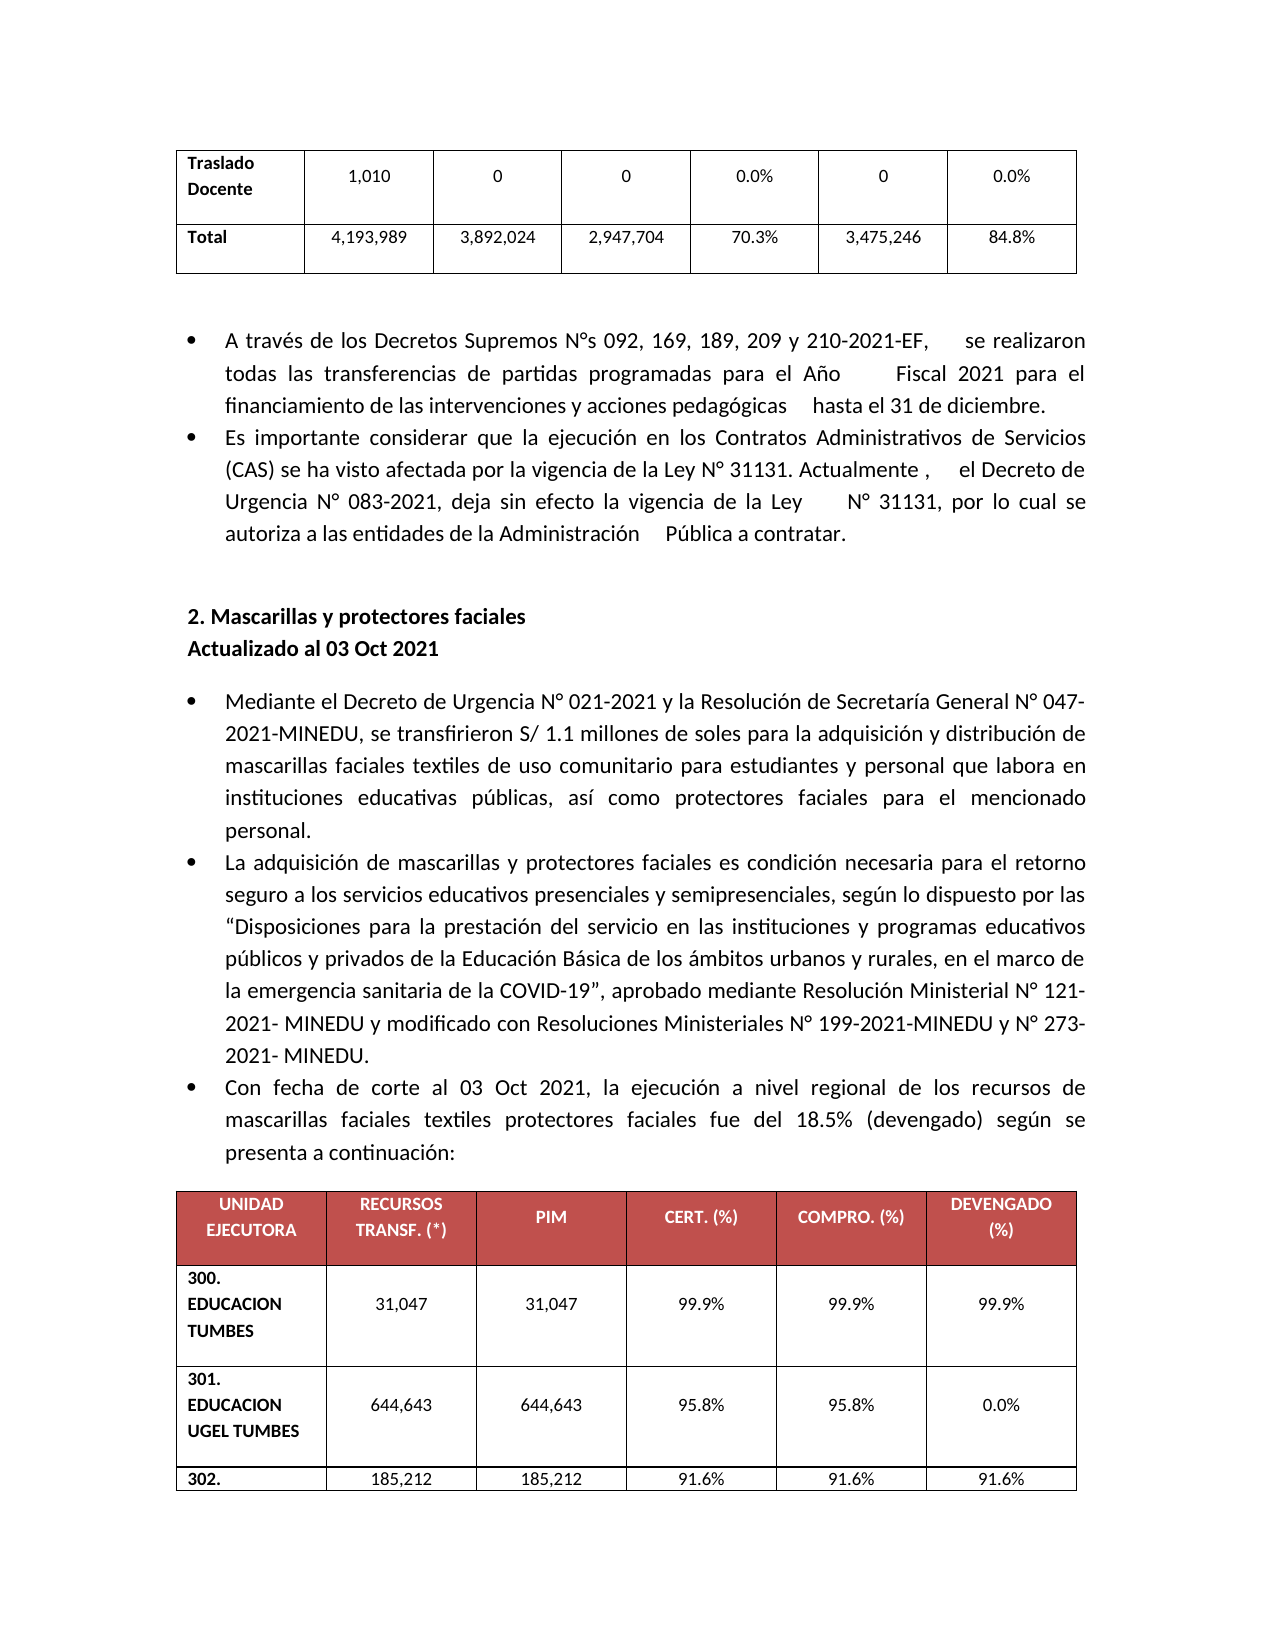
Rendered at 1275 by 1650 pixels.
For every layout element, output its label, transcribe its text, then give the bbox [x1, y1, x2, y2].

table_cell 185,212 [327, 1468, 476, 1490]
list Mediante el Decreto de Urgencia N° 021-2021 y la Resolución de Secretaría General N° 047-2021-MINEDU, se transfirieron S/ 1.1 millones de soles para la adquisición y distribución de mascarillas faciales textiles de uso comunitario para estudiantes y personal que labora en instituciones educativas públicas, así como protectores faciales para el mencionado personal. [187, 687, 1087, 844]
table_cell 185,212 [477, 1468, 626, 1490]
list La adquisición de mascarillas y protectores faciales es condición necesaria para el retorno seguro a los servicios educativos presenciales y semipresenciales, según lo dispuesto por las “Disposiciones para la prestación del servicio en las instituciones y programas educativos públicos y privados de la Educación Básica de los ámbitos urbanos y rurales, en el marco de la emergencia sanitaria de la COVID-19”, aprobado mediante Resolución Ministerial N° 121-2021- MINEDU y modificado con Resoluciones Ministeriales N° 199-2021-MINEDU y N° 273-2021- MINEDU. [187, 848, 1087, 1069]
table_cell 91.6% [777, 1468, 926, 1490]
table_cell 99.9% [777, 1266, 926, 1366]
table_cell 95.8% [777, 1367, 926, 1466]
table_cell 0 [819, 151, 947, 224]
table_cell 0 [562, 151, 690, 224]
list A través de los Decretos Supremos N°s 092, 169, 189, 209 y 210-2021-EF, se realizaron todas las transferencias de partidas programadas para el Año Fiscal 2021 para el financiamiento de las intervenciones y acciones pedagógicas hasta el 31 de diciembre. [187, 326, 1087, 419]
table_cell 99.9% [627, 1266, 776, 1366]
table_header UNIDAD EJECUTORA [177, 1192, 326, 1265]
table_cell 70.3% [691, 225, 818, 272]
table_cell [177, 1468, 326, 1490]
table_cell 300. EDUCACION TUMBES [177, 1266, 326, 1366]
table_cell 0.0% [927, 1367, 1076, 1466]
table_cell 31,047 [477, 1266, 626, 1366]
list Con fecha de corte al 03 Oct 2021, la ejecución a nivel regional de los recursos de mascarillas faciales textiles protectores faciales fue del 18.5% (devengado) según se presenta a continuación: [187, 1073, 1087, 1166]
table_cell Traslado Docente [177, 151, 304, 224]
table_cell 0.0% [691, 151, 818, 224]
table_header PIM [477, 1192, 626, 1265]
table_cell Total [177, 225, 304, 272]
table_cell 3,475,246 [819, 225, 947, 272]
table_cell 0 [434, 151, 561, 224]
table_cell 301. EDUCACION UGEL TUMBES [177, 1367, 326, 1466]
text Actualizado al 03 Oct 2021 [187, 634, 1087, 662]
list Es importante considerar que la ejecución en los Contratos Administrativos de Servicios (CAS) se ha visto afectada por la vigencia de la Ley N° 31131. Actualmente , el Decreto de Urgencia N° 083-2021, deja sin efecto la vigencia de la Ley N° 31131, por lo cual se autoriza a las entidades de la Administración Pública a contratar. [187, 423, 1087, 548]
table_cell 4,193,989 [305, 225, 433, 272]
table_cell 99.9% [927, 1266, 1076, 1366]
table_header DEVENGADO (%) [927, 1192, 1076, 1265]
table_header RECURSOS TRANSF. (*) [327, 1192, 476, 1265]
table_cell 1,010 [305, 151, 433, 224]
table_cell 2,947,704 [562, 225, 690, 272]
table_cell 644,643 [477, 1367, 626, 1466]
table_header CERT. (%) [627, 1192, 776, 1265]
table_cell 95.8% [627, 1367, 776, 1466]
table_cell 3,892,024 [434, 225, 561, 272]
table_cell 84.8% [948, 225, 1076, 272]
table_cell 31,047 [327, 1266, 476, 1366]
table_cell 91.6% [627, 1468, 776, 1490]
table_cell 644,643 [327, 1367, 476, 1466]
table_cell 91.6% [927, 1468, 1076, 1490]
subtitle 2. Mascarillas y protectores faciales [187, 602, 1087, 630]
table_header COMPRO. (%) [777, 1192, 926, 1265]
table_cell 0.0% [948, 151, 1076, 224]
